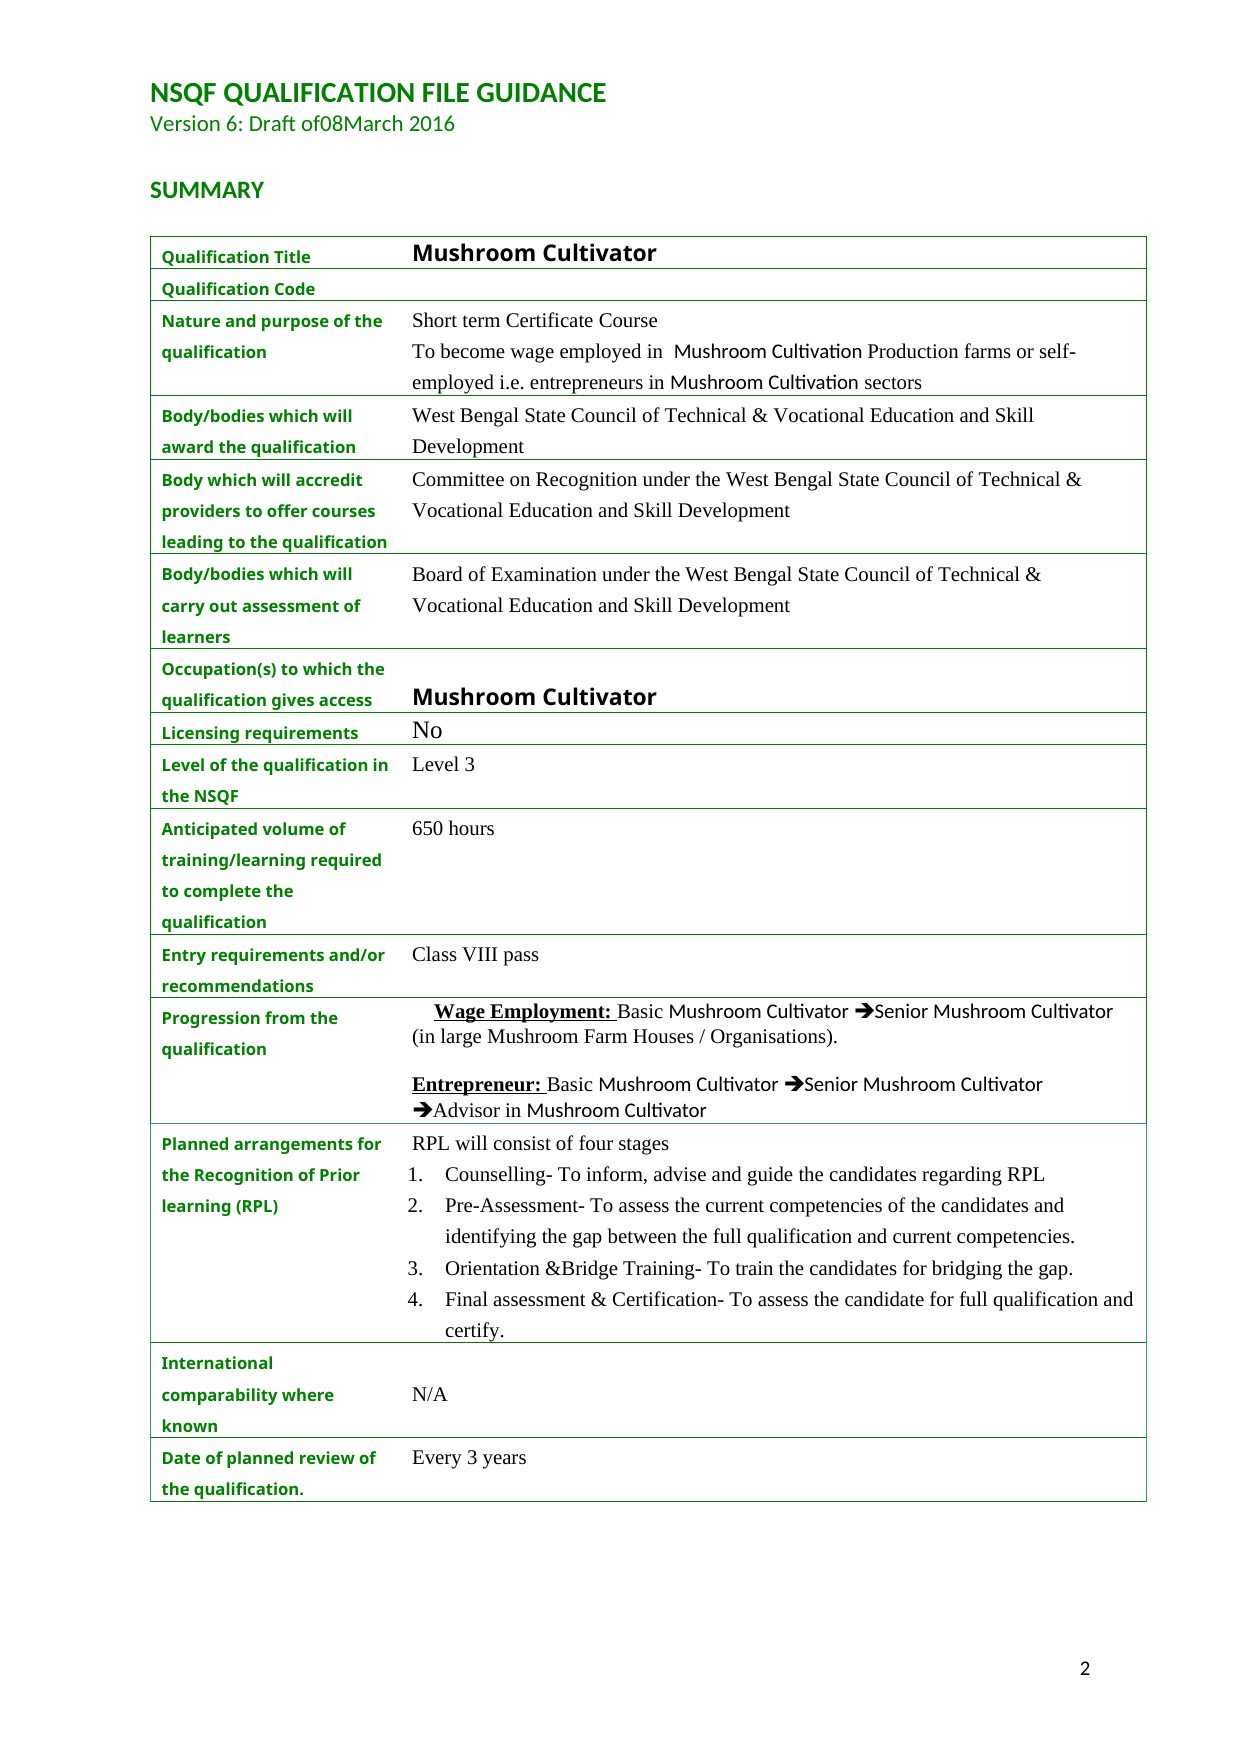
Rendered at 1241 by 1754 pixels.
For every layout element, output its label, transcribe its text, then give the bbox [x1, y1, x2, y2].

table_cell West Bengal State Council of Technical & Vocational Education and Skill Development [401, 396, 1146, 458]
table_cell Class VIII pass [401, 935, 1146, 997]
table_header Mushroom Cultivator [401, 237, 1146, 268]
table_cell Occupation(s) to which the qualification gives access [151, 649, 401, 712]
table_cell Progression from the qualification [151, 998, 401, 1122]
table_cell RPL will consist of four stages Counselling- To inform, advise and guide the candidates regarding RPL Pre-Assessment- To assess the current competencies of the candidates and identifying the gap between the full qualification and current competencies. Orientation &Bridge Training- To train the candidates for bridging the gap. Final assessment & Certification- To assess the candidate for full qualification and certify. [401, 1124, 1146, 1342]
table_cell Date of planned review of the qualification. [151, 1438, 401, 1501]
table_cell Body/bodies which will carry out assessment of learners [151, 554, 401, 648]
table_cell Mushroom Cultivator [401, 649, 1146, 712]
text SUMMARY [150, 173, 1090, 204]
table_cell Body/bodies which will award the qualification [151, 396, 401, 458]
table_cell Nature and purpose of the qualification [151, 301, 401, 395]
table_cell N/A [401, 1343, 1146, 1437]
table_cell Planned arrangements for the Recognition of Prior learning (RPL) [151, 1124, 401, 1342]
table_cell Level 3 [401, 745, 1146, 807]
table_cell Qualification Code [151, 269, 401, 300]
table_cell Every 3 years [401, 1438, 1146, 1501]
table_cell Committee on Recognition under the West Bengal State Council of Technical & Vocational Education and Skill Development [401, 460, 1146, 553]
table_cell 650 hours [401, 809, 1146, 933]
table_cell Wage Employment: Basic Mushroom Cultivator Senior Mushroom Cultivator (in large Mushroom Farm Houses / Organisations). Entrepreneur: Basic Mushroom Cultivator Senior Mushroom Cultivator Advisor in Mushroom Cultivator [401, 998, 1146, 1122]
table_cell Entry requirements and/or recommendations [151, 935, 401, 997]
table_cell Short term Certificate Course To become wage employed in Mushroom Cultivation Production farms or self-employed i.e. entrepreneurs in Mushroom Cultivation sectors [401, 301, 1146, 395]
table_cell International comparability where known [151, 1343, 401, 1437]
table_header Qualification Title [151, 237, 401, 268]
table_cell Licensing requirements [151, 713, 401, 744]
table_cell Board of Examination under the West Bengal State Council of Technical & Vocational Education and Skill Development [401, 554, 1146, 648]
table_cell Anticipated volume of training/learning required to complete the qualification [151, 809, 401, 933]
table_cell Level of the qualification in the NSQF [151, 745, 401, 807]
table_cell Body which will accredit providers to offer courses leading to the qualification [151, 460, 401, 553]
table_cell [401, 269, 1146, 300]
table_cell No [401, 713, 1146, 744]
